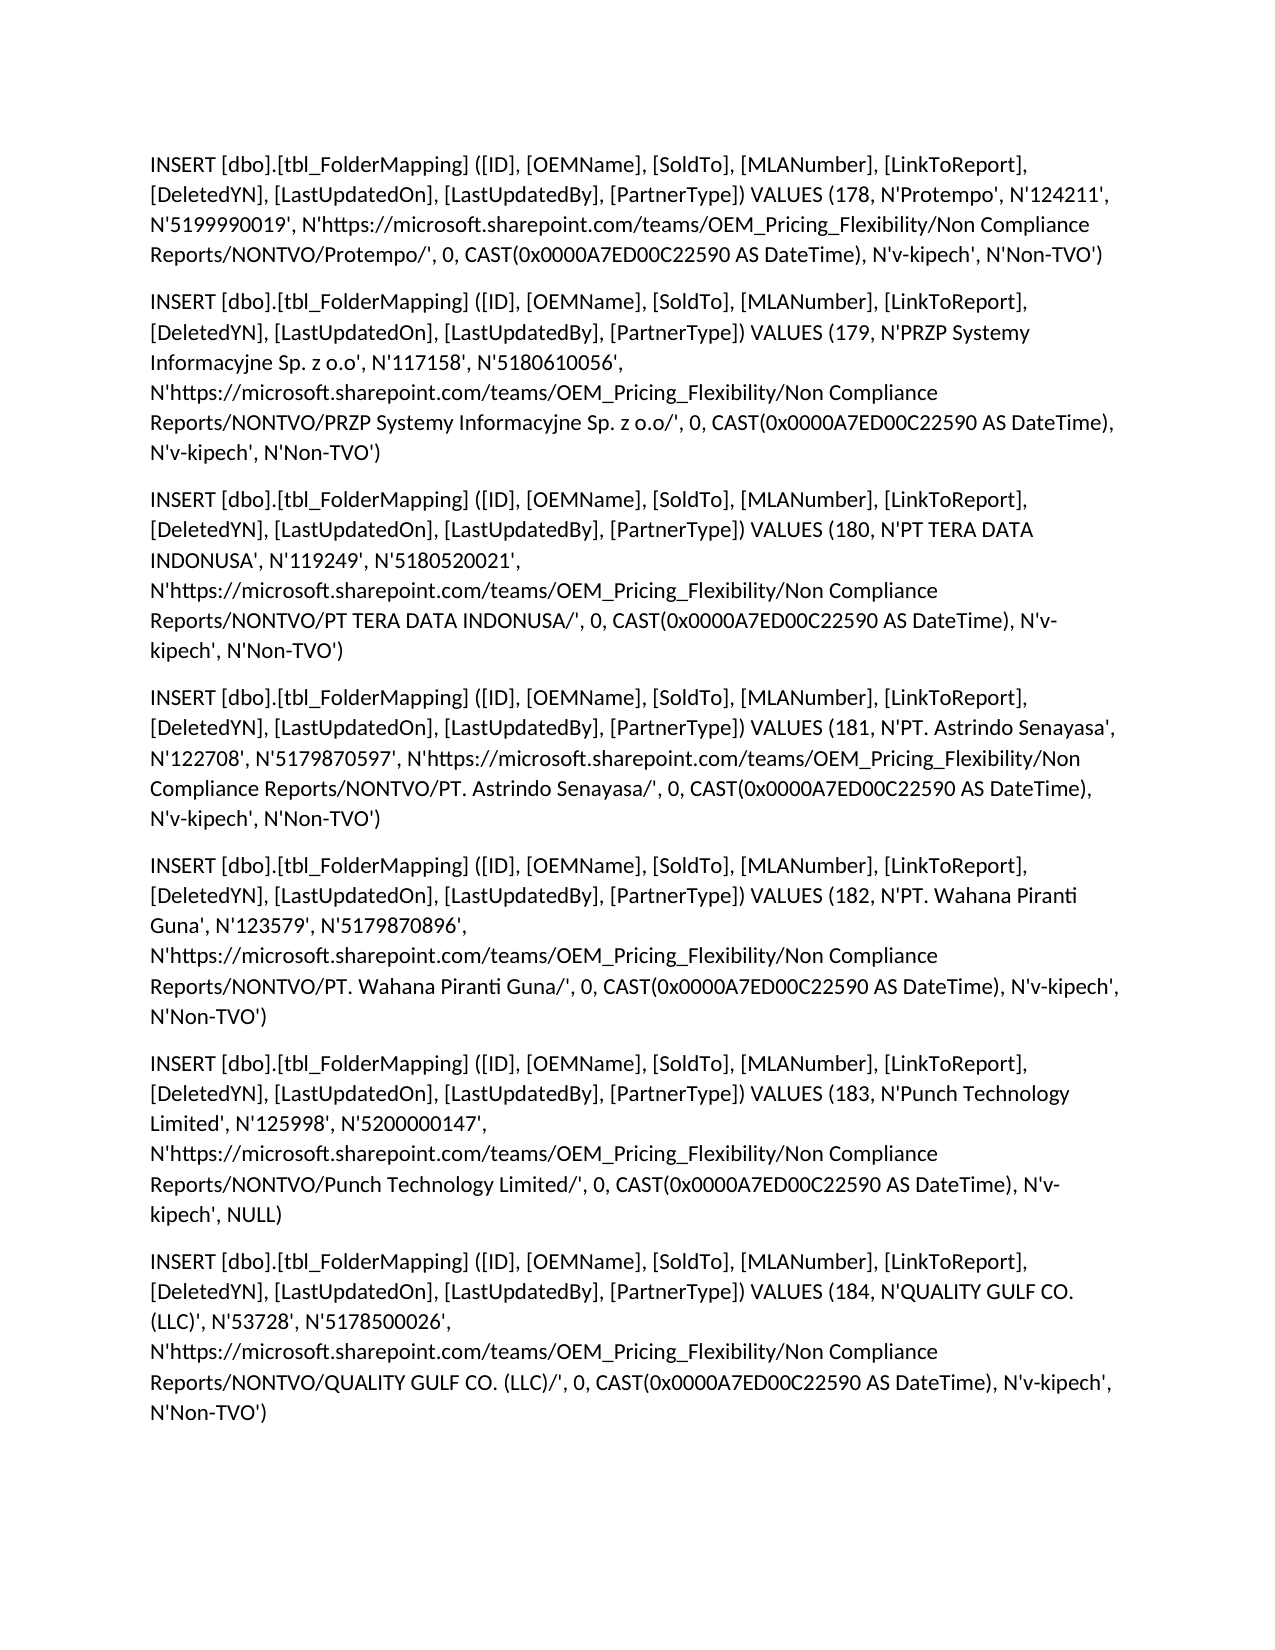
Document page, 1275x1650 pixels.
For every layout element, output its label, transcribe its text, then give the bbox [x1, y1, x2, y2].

text INSERT [dbo].[tbl_FolderMapping] ([ID], [OEMName], [SoldTo], [MLANumber], [LinkToReport], [DeletedYN], [LastUpdatedOn], [LastUpdatedBy], [PartnerType]) VALUES (183, N'Punch Technology Limited', N'125998', N'5200000147', N'https://microsoft.sharepoint.com/teams/OEM_Pricing_Flexibility/Non Compliance Reports/NONTVO/Punch Technology Limited/', 0, CAST(0x0000A7ED00C22590 AS DateTime), N'v-kipech', NULL) [150, 1049, 1125, 1228]
text INSERT [dbo].[tbl_FolderMapping] ([ID], [OEMName], [SoldTo], [MLANumber], [LinkToReport], [DeletedYN], [LastUpdatedOn], [LastUpdatedBy], [PartnerType]) VALUES (179, N'PRZP Systemy Informacyjne Sp. z o.o', N'117158', N'5180610056', N'https://microsoft.sharepoint.com/teams/OEM_Pricing_Flexibility/Non Compliance Reports/NONTVO/PRZP Systemy Informacyjne Sp. z o.o/', 0, CAST(0x0000A7ED00C22590 AS DateTime), N'v-kipech', N'Non-TVO') [150, 287, 1125, 467]
text INSERT [dbo].[tbl_FolderMapping] ([ID], [OEMName], [SoldTo], [MLANumber], [LinkToReport], [DeletedYN], [LastUpdatedOn], [LastUpdatedBy], [PartnerType]) VALUES (180, N'PT TERA DATA INDONUSA', N'119249', N'5180520021', N'https://microsoft.sharepoint.com/teams/OEM_Pricing_Flexibility/Non Compliance Reports/NONTVO/PT TERA DATA INDONUSA/', 0, CAST(0x0000A7ED00C22590 AS DateTime), N'v-kipech', N'Non-TVO') [150, 485, 1125, 664]
text INSERT [dbo].[tbl_FolderMapping] ([ID], [OEMName], [SoldTo], [MLANumber], [LinkToReport], [DeletedYN], [LastUpdatedOn], [LastUpdatedBy], [PartnerType]) VALUES (182, N'PT. Wahana Piranti Guna', N'123579', N'5179870896', N'https://microsoft.sharepoint.com/teams/OEM_Pricing_Flexibility/Non Compliance Reports/NONTVO/PT. Wahana Piranti Guna/', 0, CAST(0x0000A7ED00C22590 AS DateTime), N'v-kipech', N'Non-TVO') [150, 851, 1125, 1030]
text INSERT [dbo].[tbl_FolderMapping] ([ID], [OEMName], [SoldTo], [MLANumber], [LinkToReport], [DeletedYN], [LastUpdatedOn], [LastUpdatedBy], [PartnerType]) VALUES (184, N'QUALITY GULF CO. (LLC)', N'53728', N'5178500026', N'https://microsoft.sharepoint.com/teams/OEM_Pricing_Flexibility/Non Compliance Reports/NONTVO/QUALITY GULF CO. (LLC)/', 0, CAST(0x0000A7ED00C22590 AS DateTime), N'v-kipech', N'Non-TVO') [150, 1247, 1125, 1426]
text INSERT [dbo].[tbl_FolderMapping] ([ID], [OEMName], [SoldTo], [MLANumber], [LinkToReport], [DeletedYN], [LastUpdatedOn], [LastUpdatedBy], [PartnerType]) VALUES (181, N'PT. Astrindo Senayasa', N'122708', N'5179870597', N'https://microsoft.sharepoint.com/teams/OEM_Pricing_Flexibility/Non Compliance Reports/NONTVO/PT. Astrindo Senayasa/', 0, CAST(0x0000A7ED00C22590 AS DateTime), N'v-kipech', N'Non-TVO') [150, 683, 1125, 832]
text INSERT [dbo].[tbl_FolderMapping] ([ID], [OEMName], [SoldTo], [MLANumber], [LinkToReport], [DeletedYN], [LastUpdatedOn], [LastUpdatedBy], [PartnerType]) VALUES (178, N'Protempo', N'124211', N'5199990019', N'https://microsoft.sharepoint.com/teams/OEM_Pricing_Flexibility/Non Compliance Reports/NONTVO/Protempo/', 0, CAST(0x0000A7ED00C22590 AS DateTime), N'v-kipech', N'Non-TVO') [150, 150, 1125, 269]
